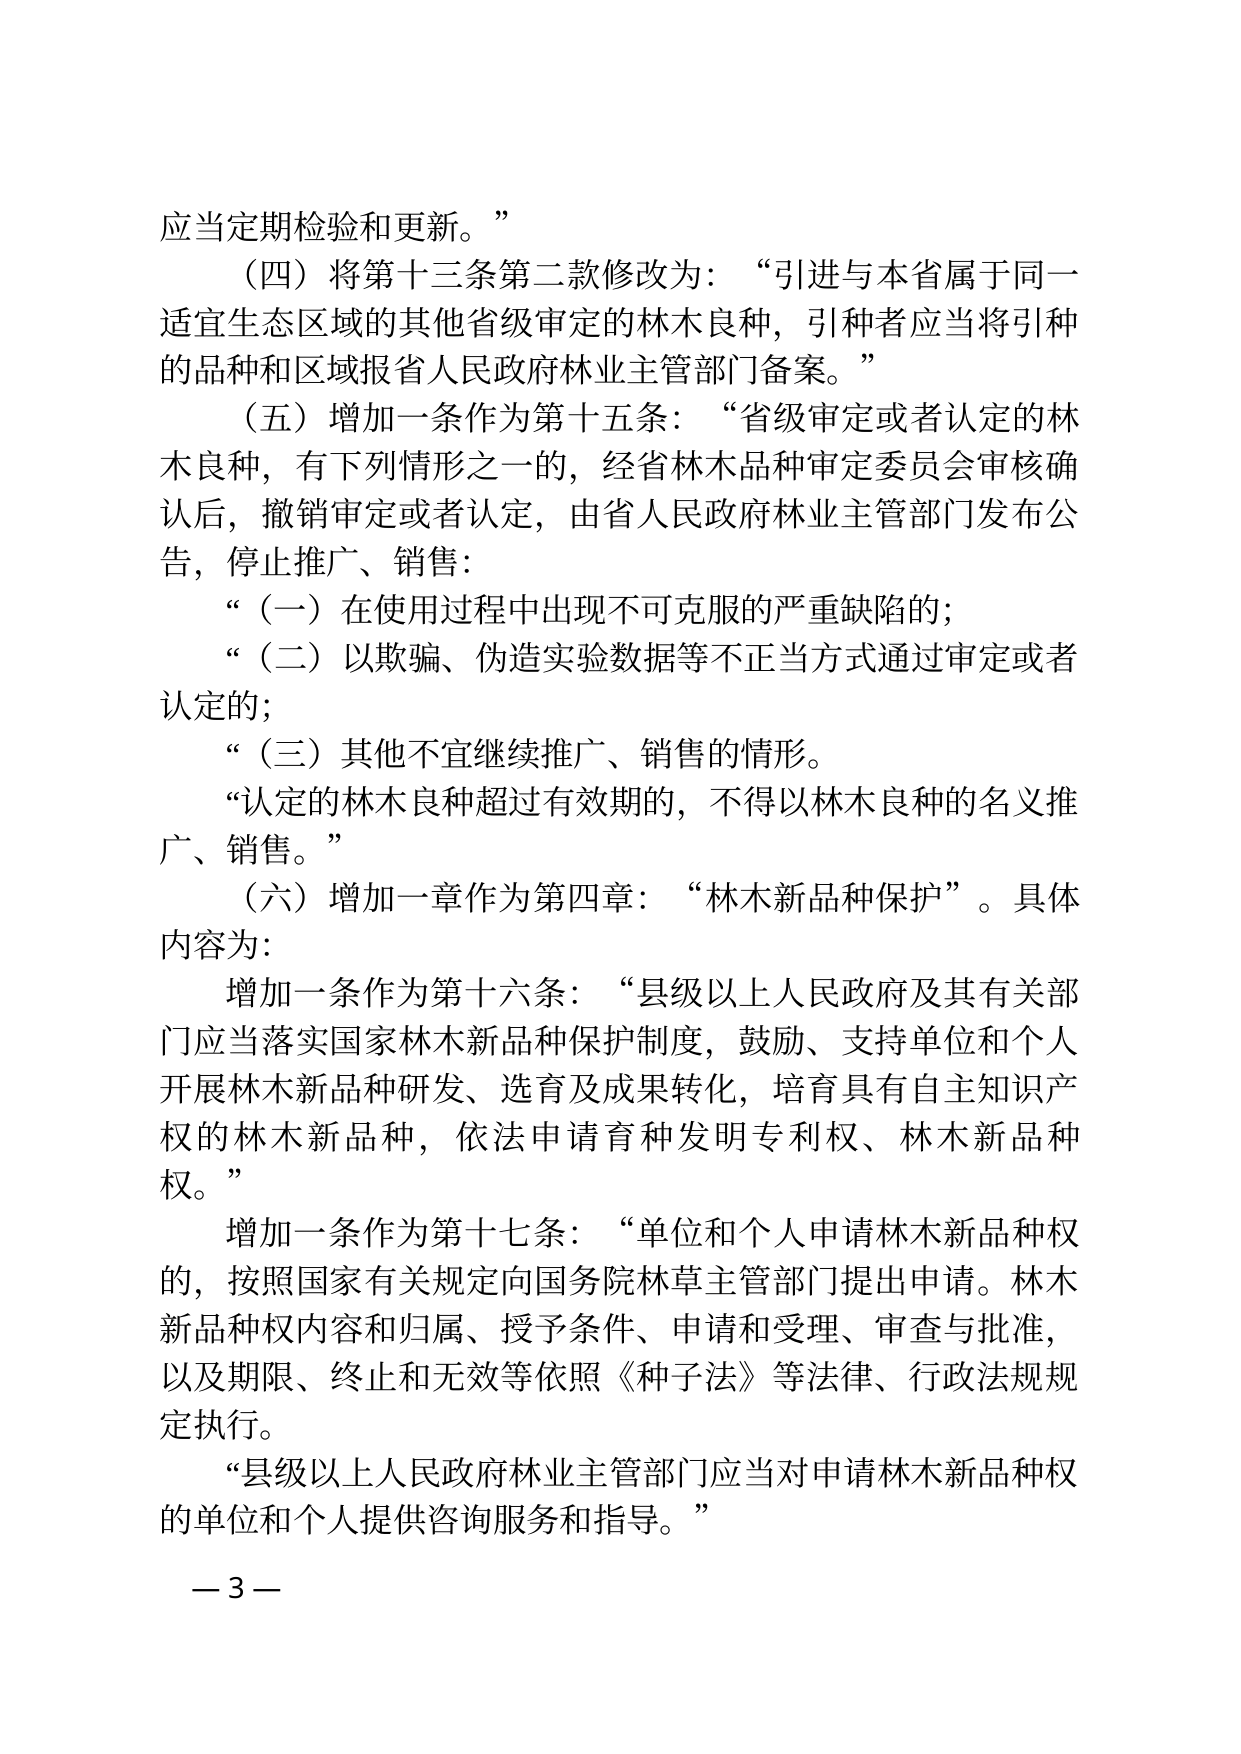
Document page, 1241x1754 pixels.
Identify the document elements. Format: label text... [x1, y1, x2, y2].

text （六）增加一章作为第四章：“林木新品种保护”。具体内容为： [159, 872, 1081, 967]
text “（三）其他不宜继续推广、销售的情形。 [159, 728, 1081, 776]
text “认定的林木良种超过有效期的，不得以林木良种的名义推广、销售。” [159, 776, 1081, 872]
text “（二）以欺骗、伪造实验数据等不正当方式通过审定或者认定的； [159, 632, 1081, 728]
text “（一）在使用过程中出现不可克服的严重缺陷的； [159, 584, 1081, 632]
text （五）增加一条作为第十五条：“省级审定或者认定的林木良种，有下列情形之一的，经省林木品种审定委员会审核确认后，撤销审定或者认定，由省人民政府林业主管部门发布公告，停止推广、销售： [159, 392, 1081, 584]
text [159, 201, 1081, 249]
text 增加一条作为第十六条：“县级以上人民政府及其有关部门应当落实国家林木新品种保护制度，鼓励、支持单位和个人开展林木新品种研发、选育及成果转化，培育具有自主知识产权的林木新品种，依法申请育种发明专利权、林木新品种权。” [159, 967, 1081, 1207]
text “县级以上人民政府林业主管部门应当对申请林木新品种权的单位和个人提供咨询服务和指导。” [159, 1447, 1081, 1542]
text 增加一条作为第十七条：“单位和个人申请林木新品种权的，按照国家有关规定向国务院林草主管部门提出申请。林木新品种权内容和归属、授予条件、申请和受理、审查与批准，以及期限、终止和无效等依照《种子法》等法律、行政法规规定执行。 [159, 1207, 1081, 1447]
text （四）将第十三条第二款修改为：“引进与本省属于同一适宜生态区域的其他省级审定的林木良种，引种者应当将引种的品种和区域报省人民政府林业主管部门备案。” [159, 249, 1081, 392]
